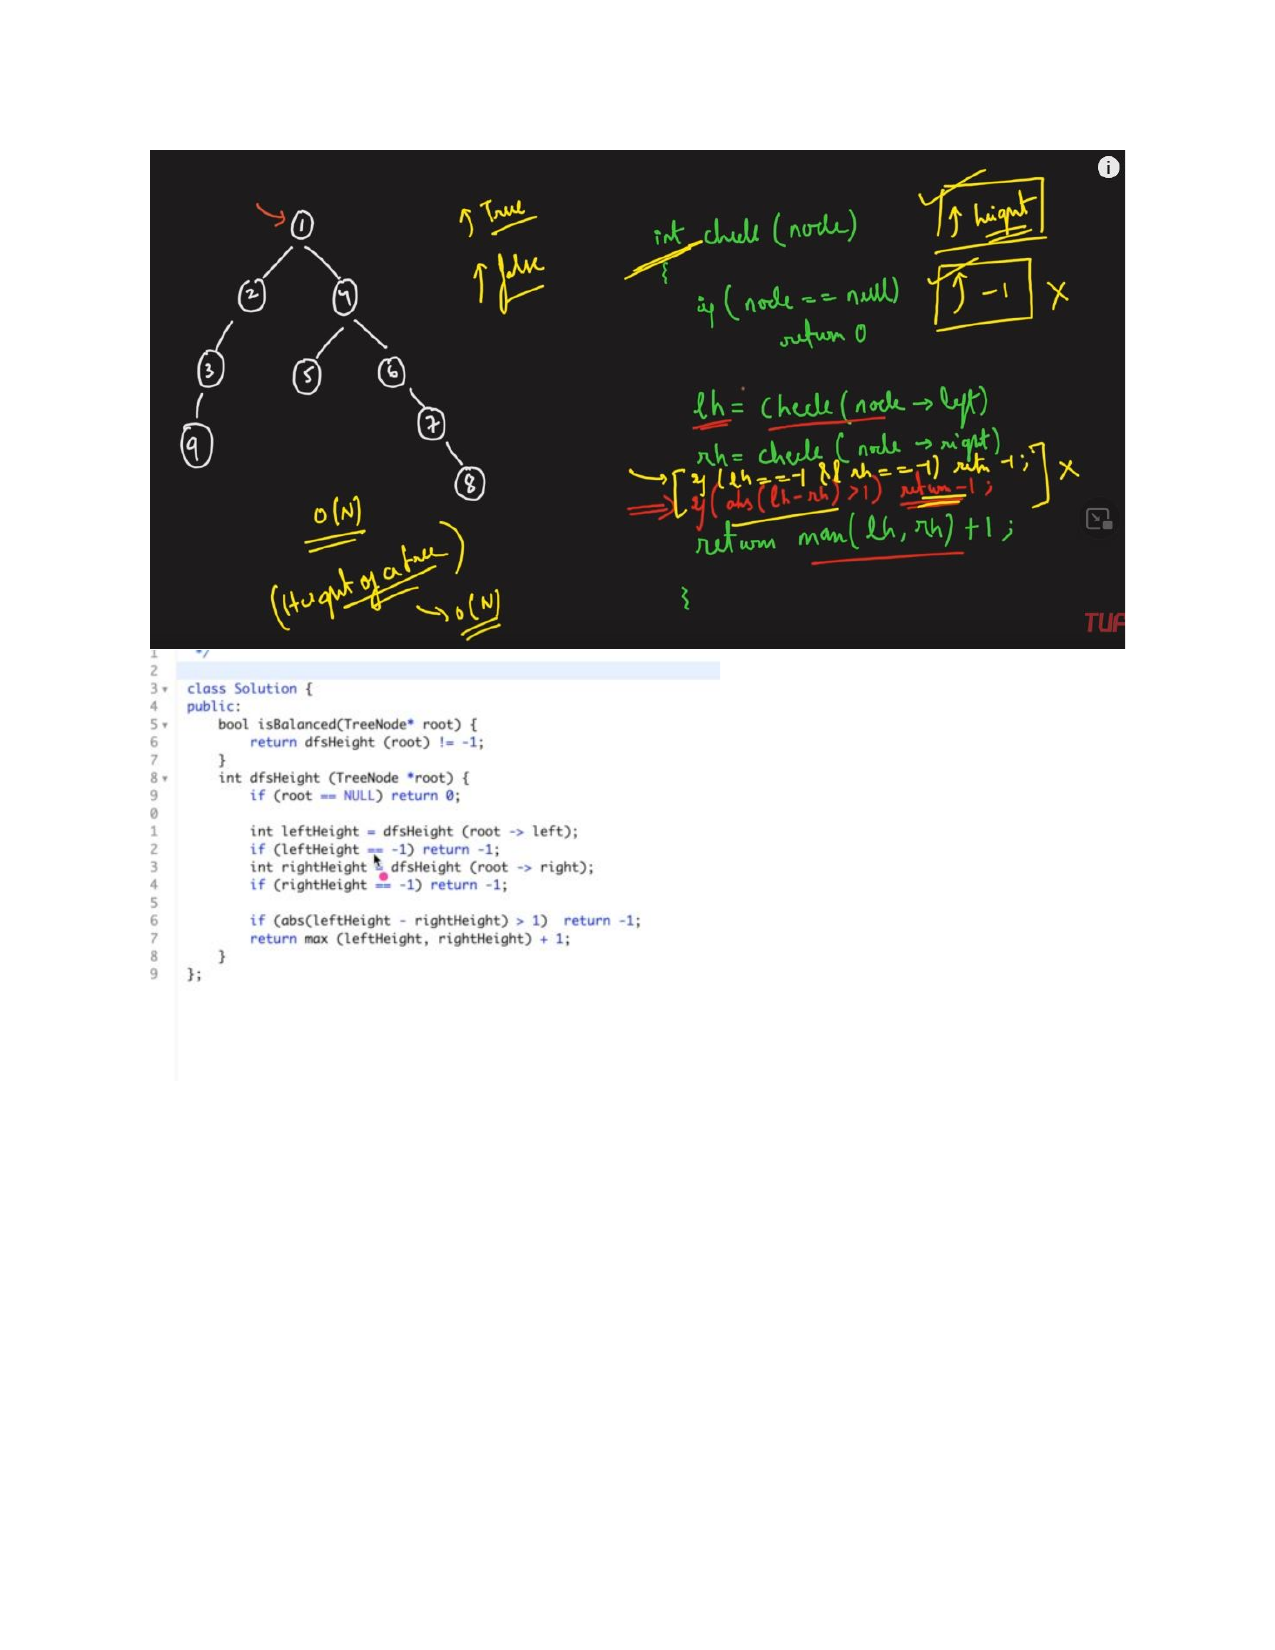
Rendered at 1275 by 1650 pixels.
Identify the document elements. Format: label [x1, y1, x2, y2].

picture [150, 650, 721, 1081]
picture [150, 150, 1125, 649]
